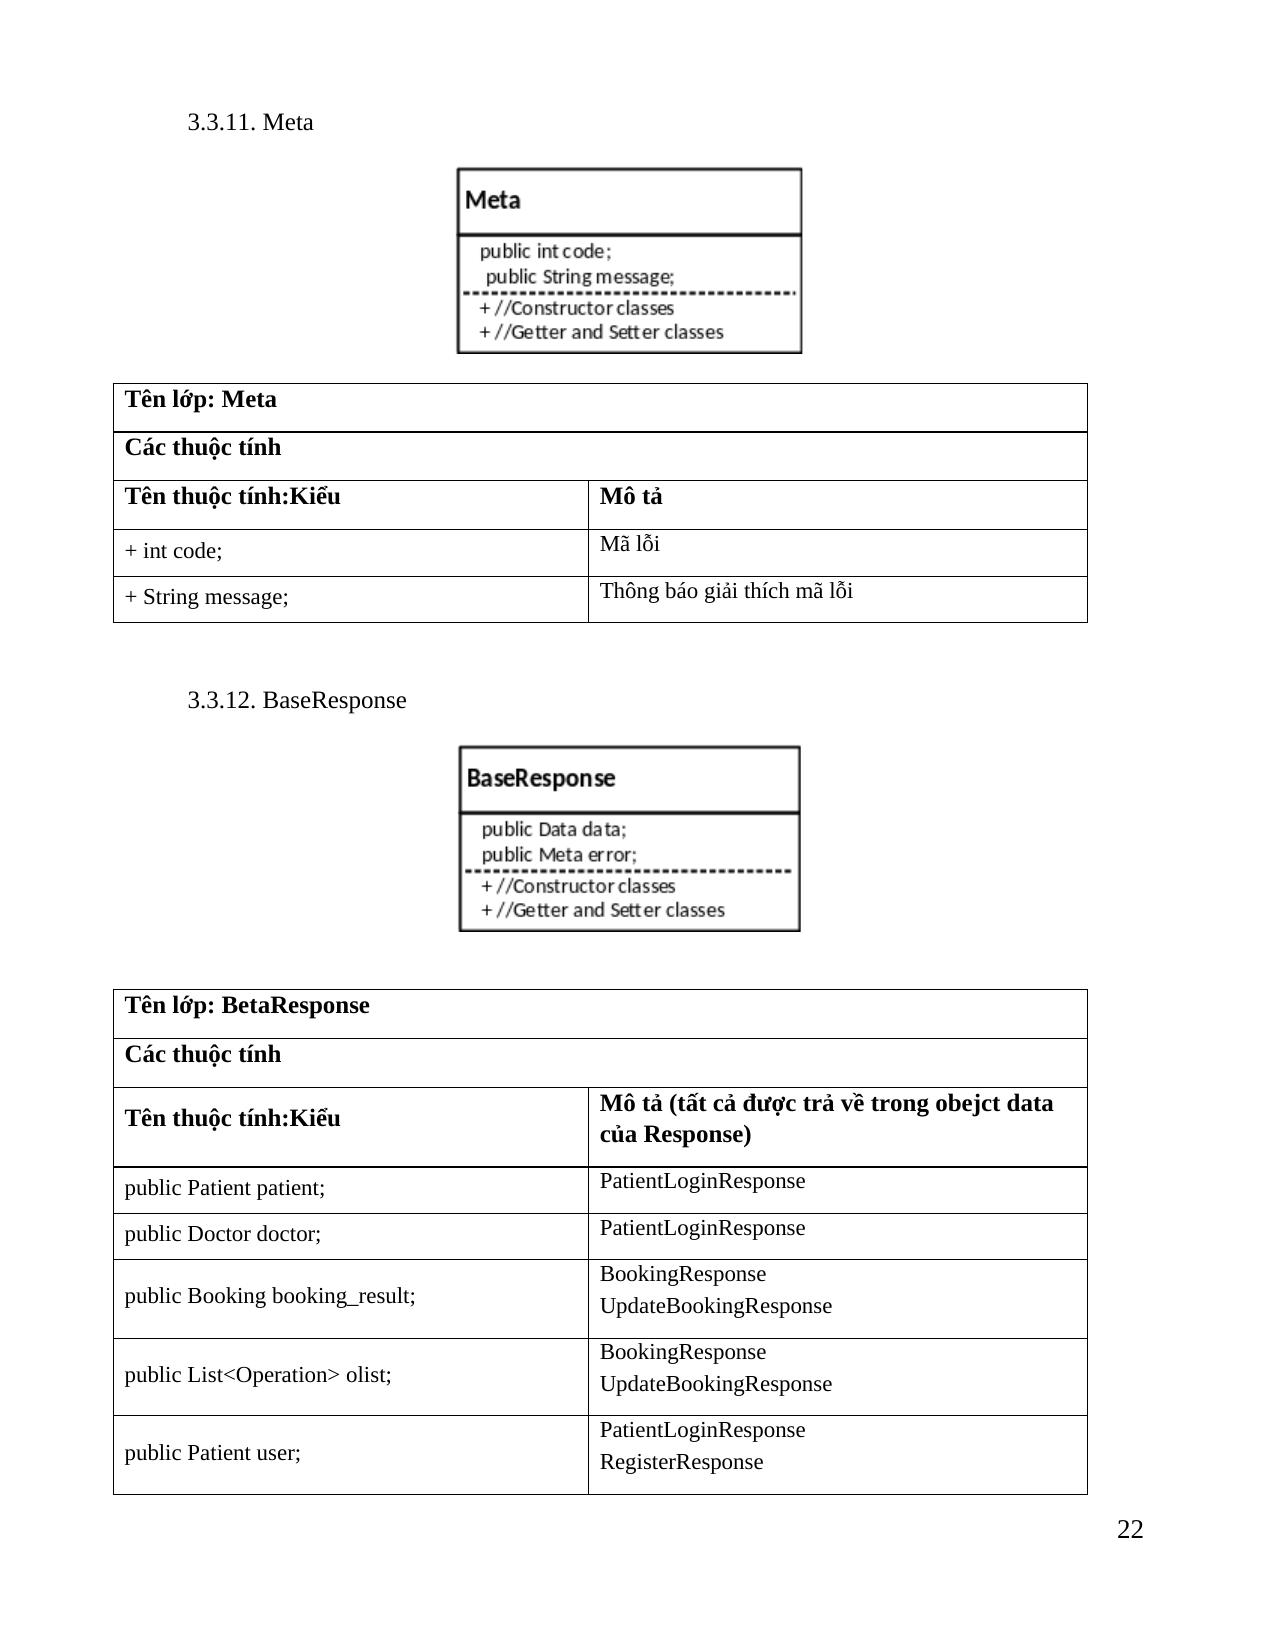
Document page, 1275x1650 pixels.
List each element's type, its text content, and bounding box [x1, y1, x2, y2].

table_cell Các thuộc tính [114, 1039, 1087, 1087]
table_cell public Doctor doctor; [114, 1214, 588, 1259]
table_cell BookingResponse UpdateBookingResponse [589, 1260, 1087, 1337]
table_cell + int code; [114, 530, 588, 576]
table_header Tên lớp: Meta [114, 384, 1087, 431]
table_cell public List<Operation> olist; [114, 1339, 588, 1415]
table_cell + String message; [114, 577, 588, 622]
subtitle Meta [187, 107, 1144, 136]
table_header Tên lớp: BetaResponse [114, 990, 1087, 1038]
table_cell PatientLoginResponse [589, 1214, 1087, 1259]
table_cell Thông báo giải thích mã lỗi [589, 577, 1087, 622]
table_cell Các thuộc tính [114, 433, 1087, 480]
table_cell Mã lỗi [589, 530, 1087, 576]
table_cell public Patient user; [114, 1416, 588, 1493]
table_cell Tên thuộc tính:Kiểu [114, 1088, 588, 1166]
table_cell BookingResponse UpdateBookingResponse [589, 1339, 1087, 1415]
table_cell Tên thuộc tính:Kiểu [114, 481, 588, 529]
table_cell PatientLoginResponse [589, 1168, 1087, 1213]
table_cell public Booking booking_result; [114, 1260, 588, 1337]
table_cell Mô tả (tất cả được trả về trong obejct data của Response) [589, 1088, 1087, 1166]
subtitle BaseResponse [187, 685, 1144, 713]
table_cell PatientLoginResponse RegisterResponse [589, 1416, 1087, 1493]
table_cell Mô tả [589, 481, 1087, 529]
table_cell public Patient patient; [114, 1168, 588, 1213]
